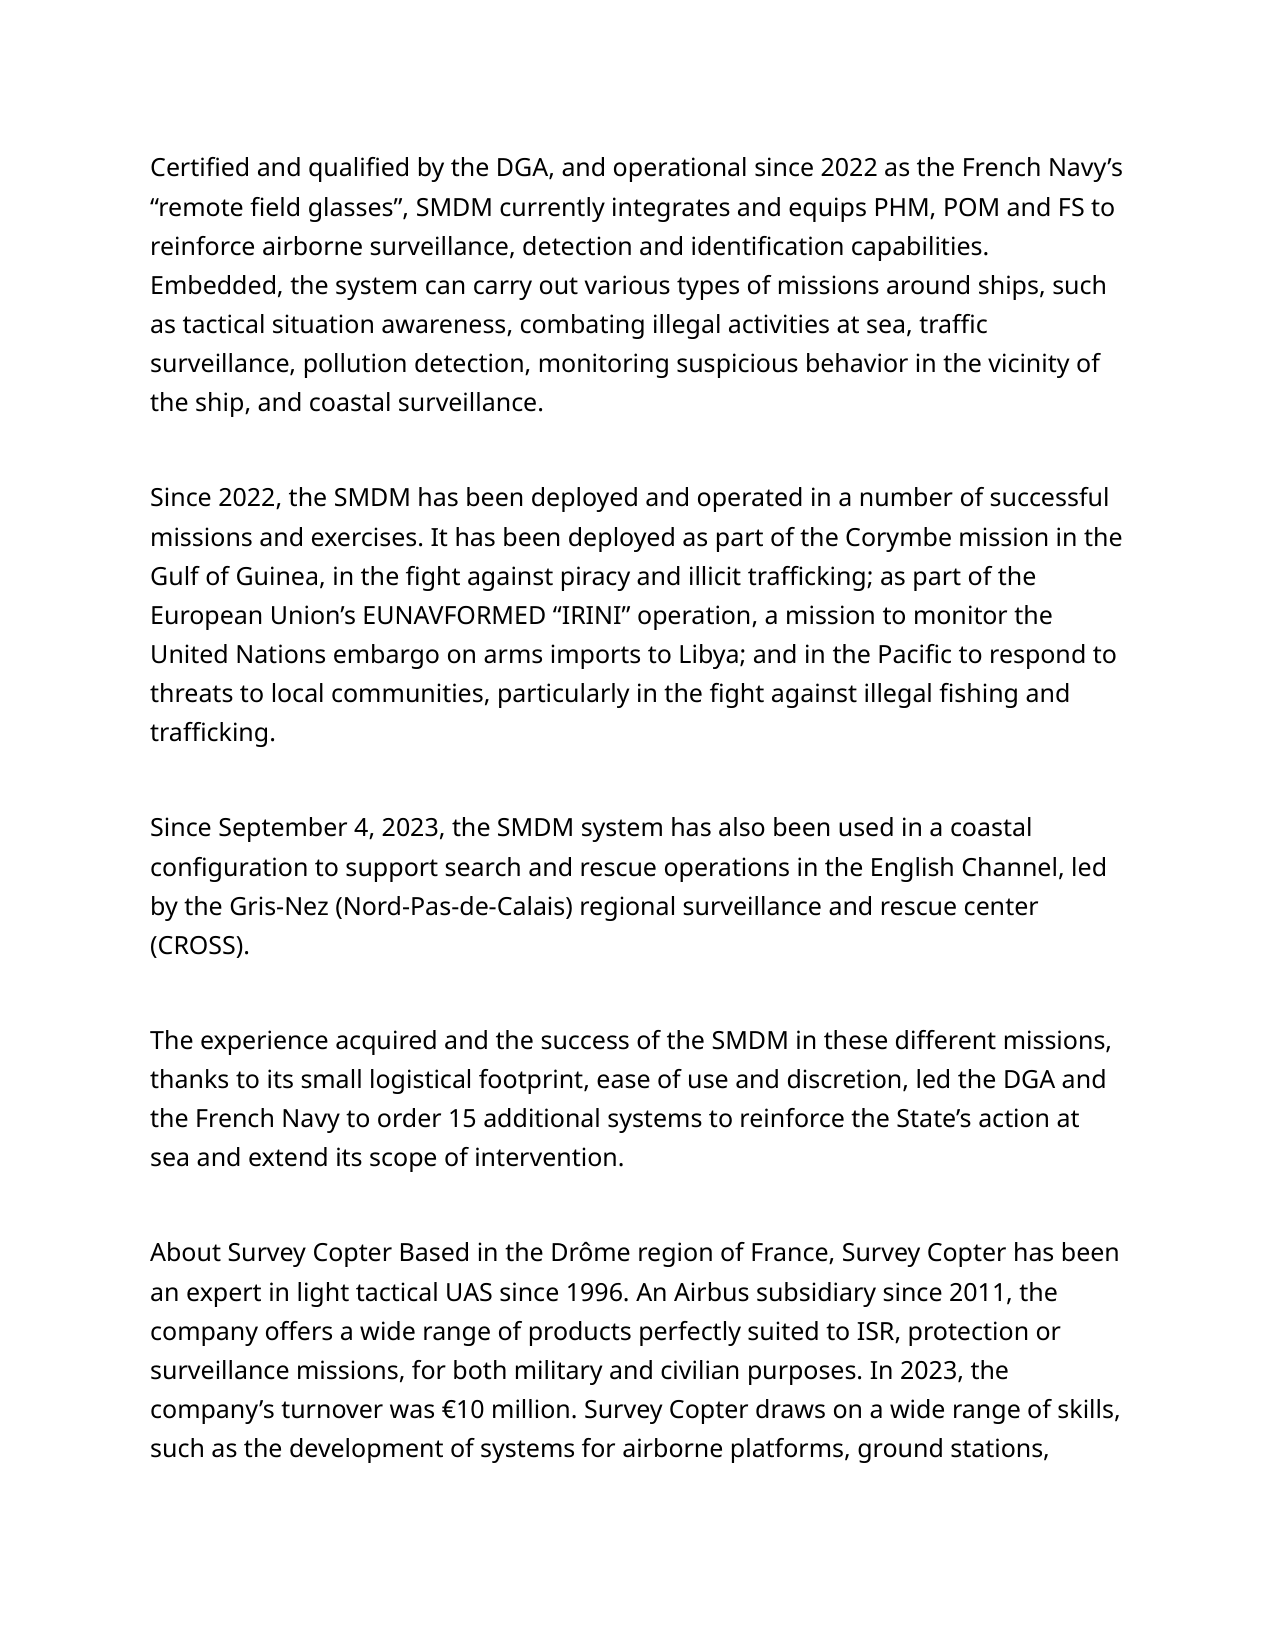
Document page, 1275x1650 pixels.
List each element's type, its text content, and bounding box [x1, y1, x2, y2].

text The experience acquired and the success of the SMDM in these different missions, thanks to its small logistical footprint, ease of use and discretion, led the DGA and the French Navy to order 15 additional systems to reinforce the State’s action at sea and extend its scope of intervention. [150, 1022, 1125, 1213]
text Since September 4, 2023, the SMDM system has also been used in a coastal configuration to support search and rescue operations in the English Channel, led by the Gris-Nez (Nord-Pas-de-Calais) regional surveillance and rescue center (CROSS). [150, 810, 1125, 1001]
text Since 2022, the SMDM has been deployed and operated in a number of successful missions and exercises. It has been deployed as part of the Corymbe mission in the Gulf of Guinea, in the fight against piracy and illicit trafficking; as part of the European Union’s EUNAVFORMED “IRINI” operation, a mission to monitor the United Nations embargo on arms imports to Libya; and in the Pacific to respond to threats to local communities, particularly in the fight against illegal fishing and trafficking. [150, 480, 1125, 788]
text Certified and qualified by the DGA, and operational since 2022 as the French Navy’s “remote field glasses”, SMDM currently integrates and equips PHM, POM and FS to reinforce airborne surveillance, detection and identification capabilities. Embedded, the system can carry out various types of missions around ships, such as tactical situation awareness, combating illegal activities at sea, traffic surveillance, pollution detection, monitoring suspicious behavior in the vicinity of the ship, and coastal surveillance. [150, 150, 1125, 458]
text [150, 1235, 1125, 1465]
